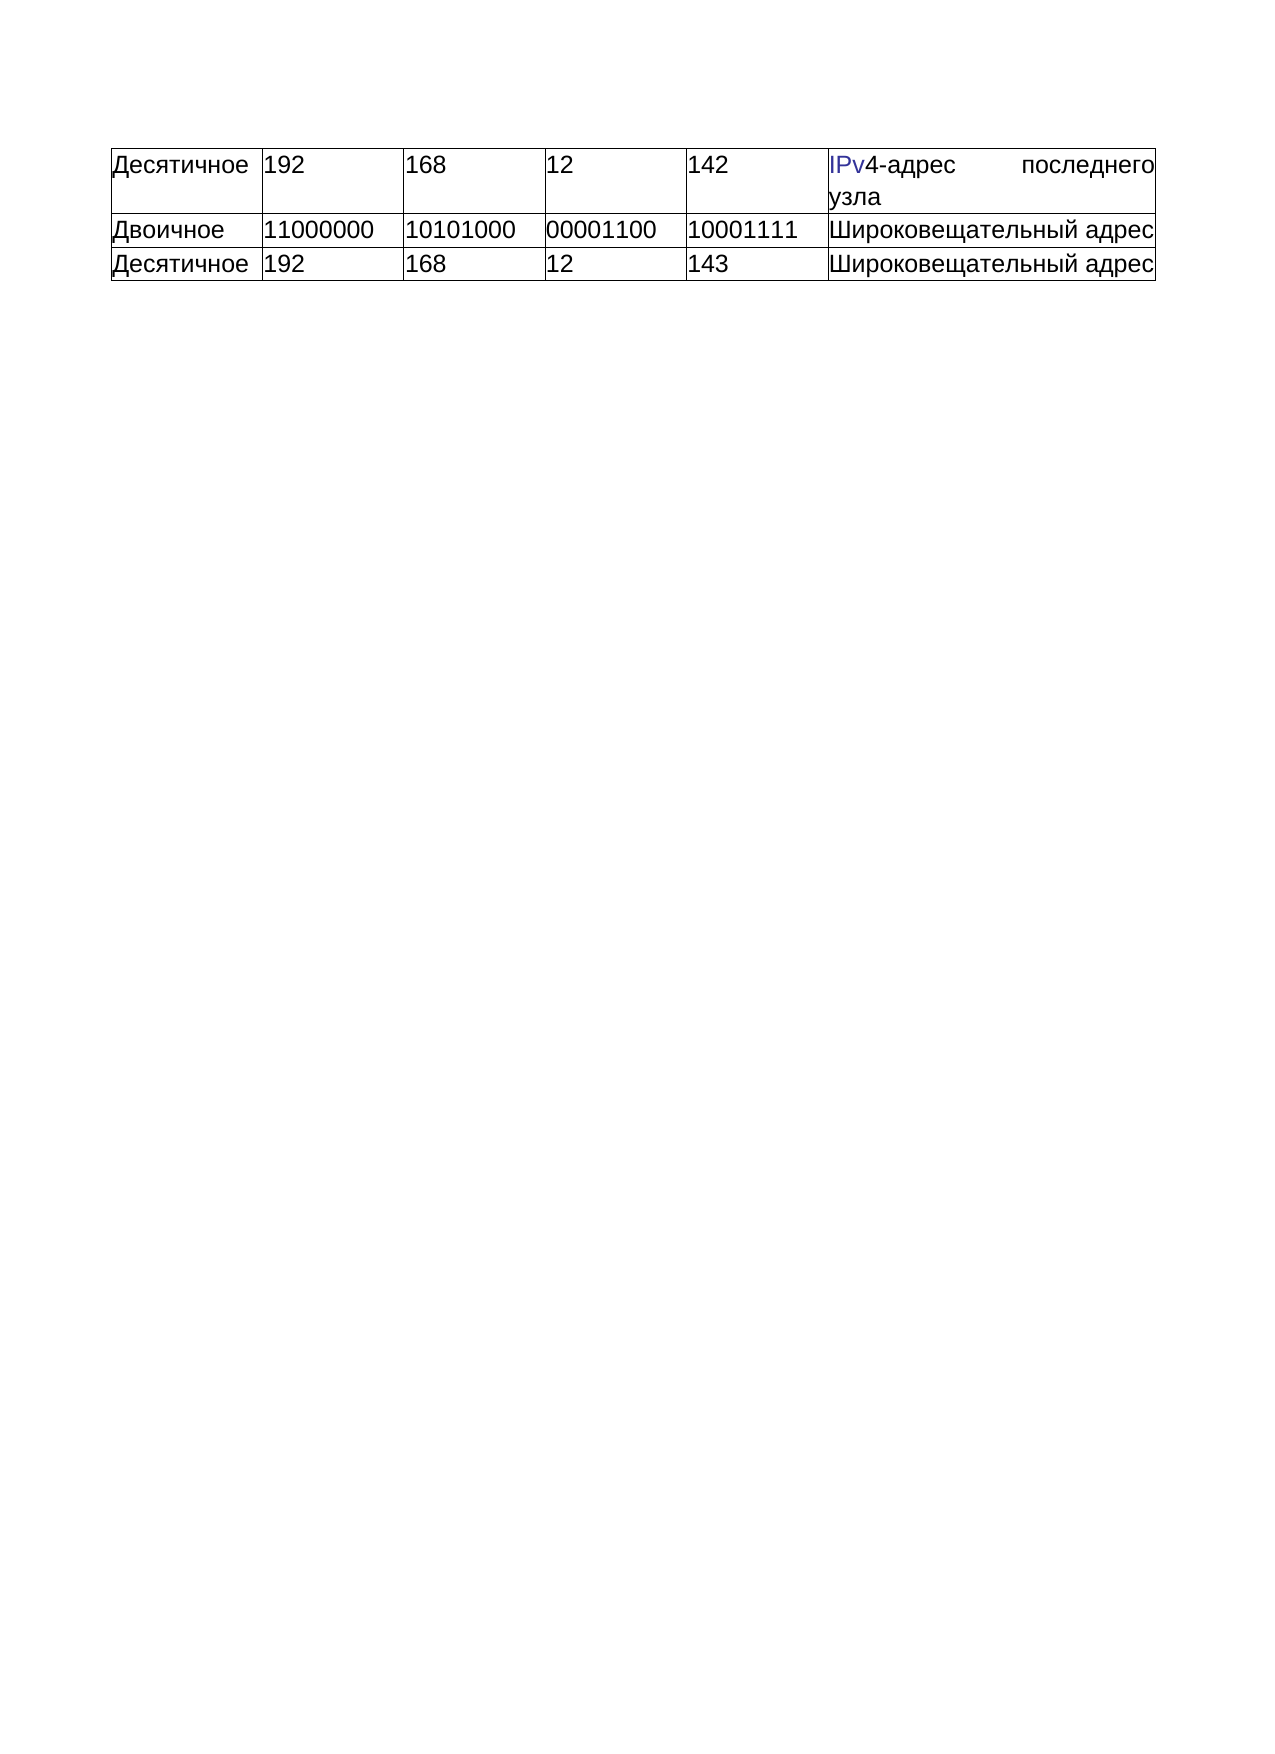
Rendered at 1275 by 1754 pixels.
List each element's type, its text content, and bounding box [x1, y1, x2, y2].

table_cell Десятичное [112, 248, 262, 280]
table_cell 10001111 [687, 214, 828, 247]
table_cell 11000000 [263, 214, 403, 247]
table_cell Широковещательный адрес [829, 214, 1155, 247]
table_cell 00001100 [546, 214, 686, 247]
table_cell 142 [687, 149, 828, 213]
table_cell 10101000 [404, 214, 545, 247]
table_cell 143 [687, 248, 828, 280]
table_cell 168 [404, 248, 545, 280]
table_cell Двоичное [112, 214, 262, 247]
table_cell 192 [263, 248, 403, 280]
table_cell 192 [263, 149, 403, 213]
table_cell Широковещательный адрес [829, 248, 1155, 280]
table_cell Десятичное [112, 149, 262, 213]
table_cell IPv4-адрес последнего узла [829, 149, 1155, 213]
table_cell 12 [546, 149, 686, 213]
table_cell 168 [404, 149, 545, 213]
table_cell 12 [546, 248, 686, 280]
